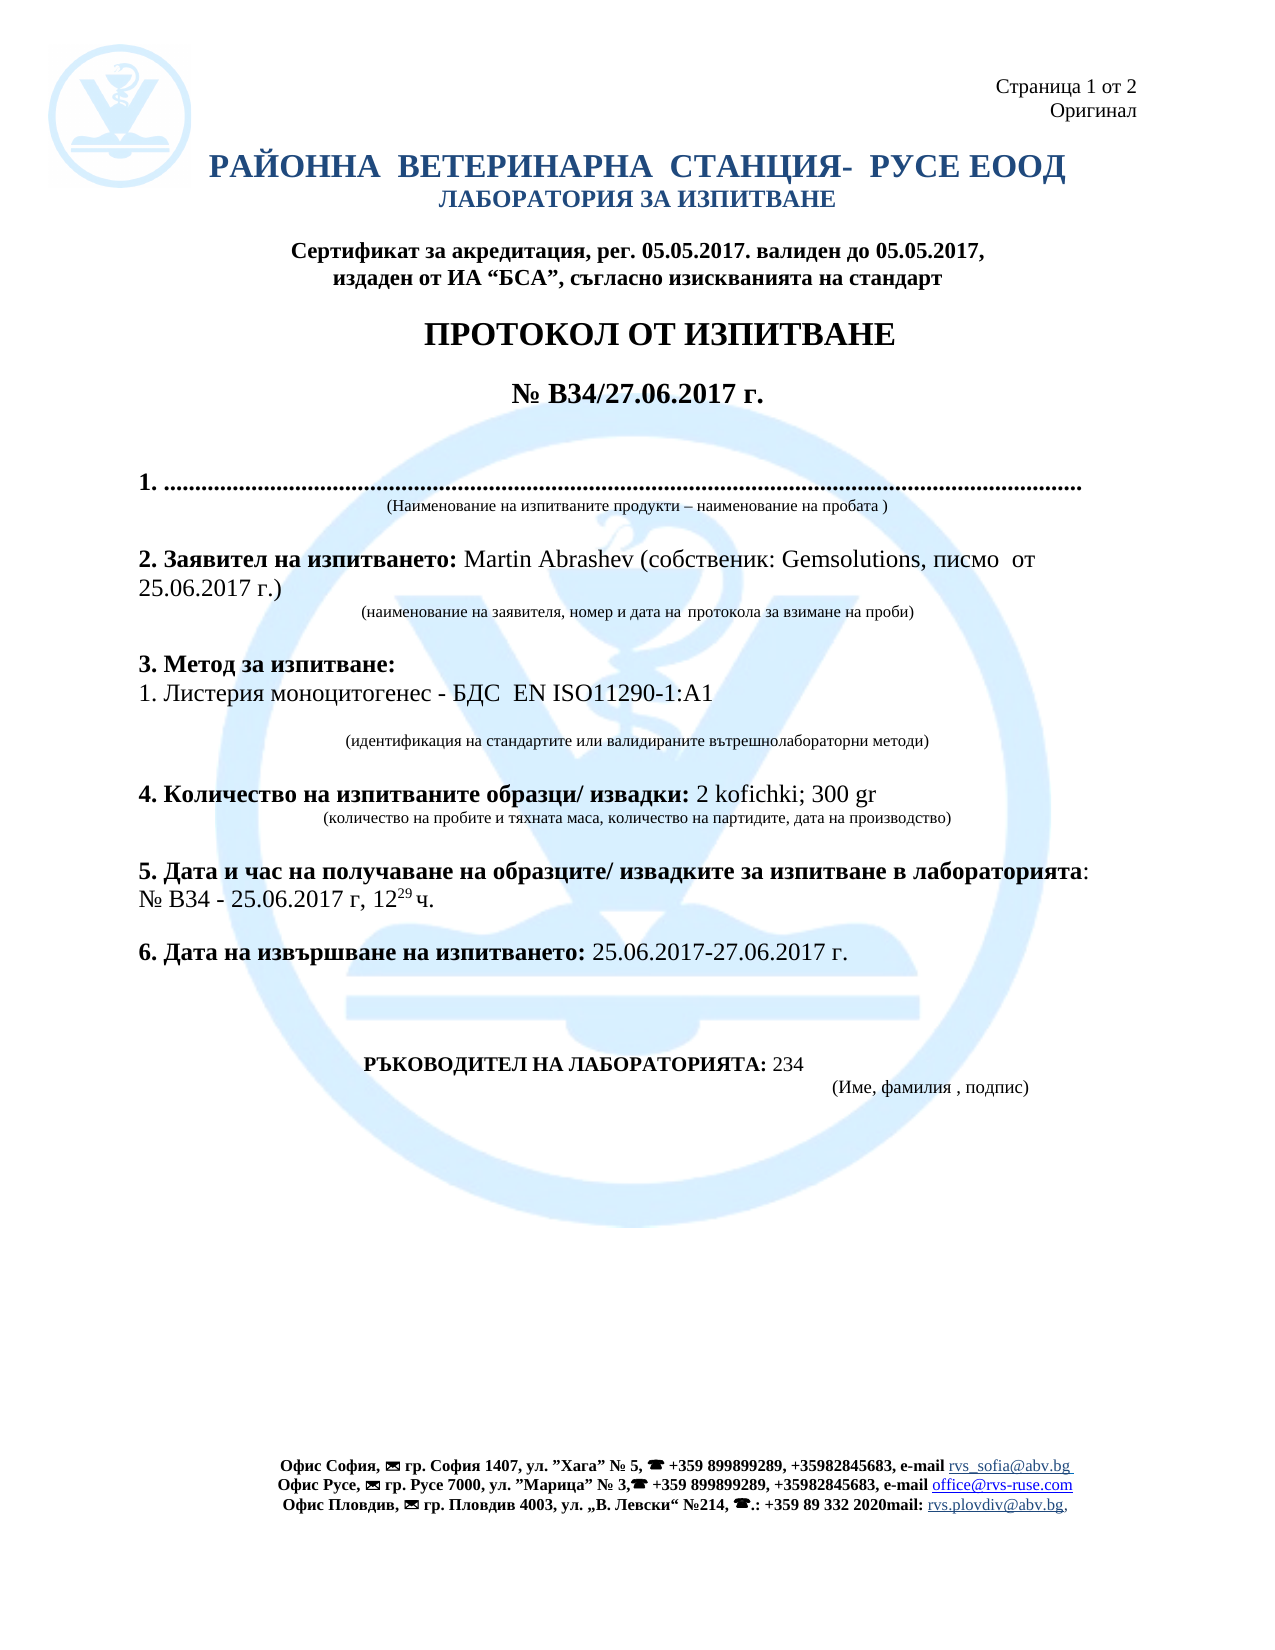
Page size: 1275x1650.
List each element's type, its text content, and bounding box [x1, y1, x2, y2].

text 2. Заявител на изпитването: Martin Abrashev (собственик: Gemsolutions, писмо от 25.06.2017 г.) [138, 544, 1137, 602]
text 5. Дата и час на получаване на образците/ извадките за изпитване в лабораторията: [138, 856, 1137, 884]
text 3. Метод за изпитване: [138, 649, 1137, 678]
text № B34/27.06.2017 г. [138, 376, 1137, 410]
text № B34 - 25.06.2017 г, 1229 ч. [138, 884, 1137, 913]
subtitle ПРОТОКОЛ ОТ ИЗПИТВАНЕ [138, 314, 1137, 352]
text (Наименование на изпитваните продукти – наименование на пробата ) [138, 496, 1137, 515]
text 6. Дата на извършване на изпитването: 25.06.2017-27.06.2017 г. [138, 937, 1137, 966]
text 1. Листерия моноцитогенес - БДС EN ISO11290-1:A1 [138, 678, 1137, 731]
text (количество на пробите и тяхната маса, количество на партидите, дата на производство) [138, 808, 1137, 827]
text (Име, фамилия , подпис) [288, 1076, 1166, 1098]
text (наименование на заявителя, номер и дата на протокола за взимане на проби) [138, 602, 1137, 621]
text 1. ................................................................................................................................................... [138, 467, 1137, 496]
text 4. Количество на изпитваните образци/ извадки: 2 kofichki; 300 gr [138, 779, 1137, 808]
text РЪКОВОДИТЕЛ НА ЛАБОРАТОРИЯТА: 234 [288, 1052, 1137, 1076]
text (идентификация на стандартите или валидираните вътрешнолабораторни методи) [138, 731, 1137, 750]
